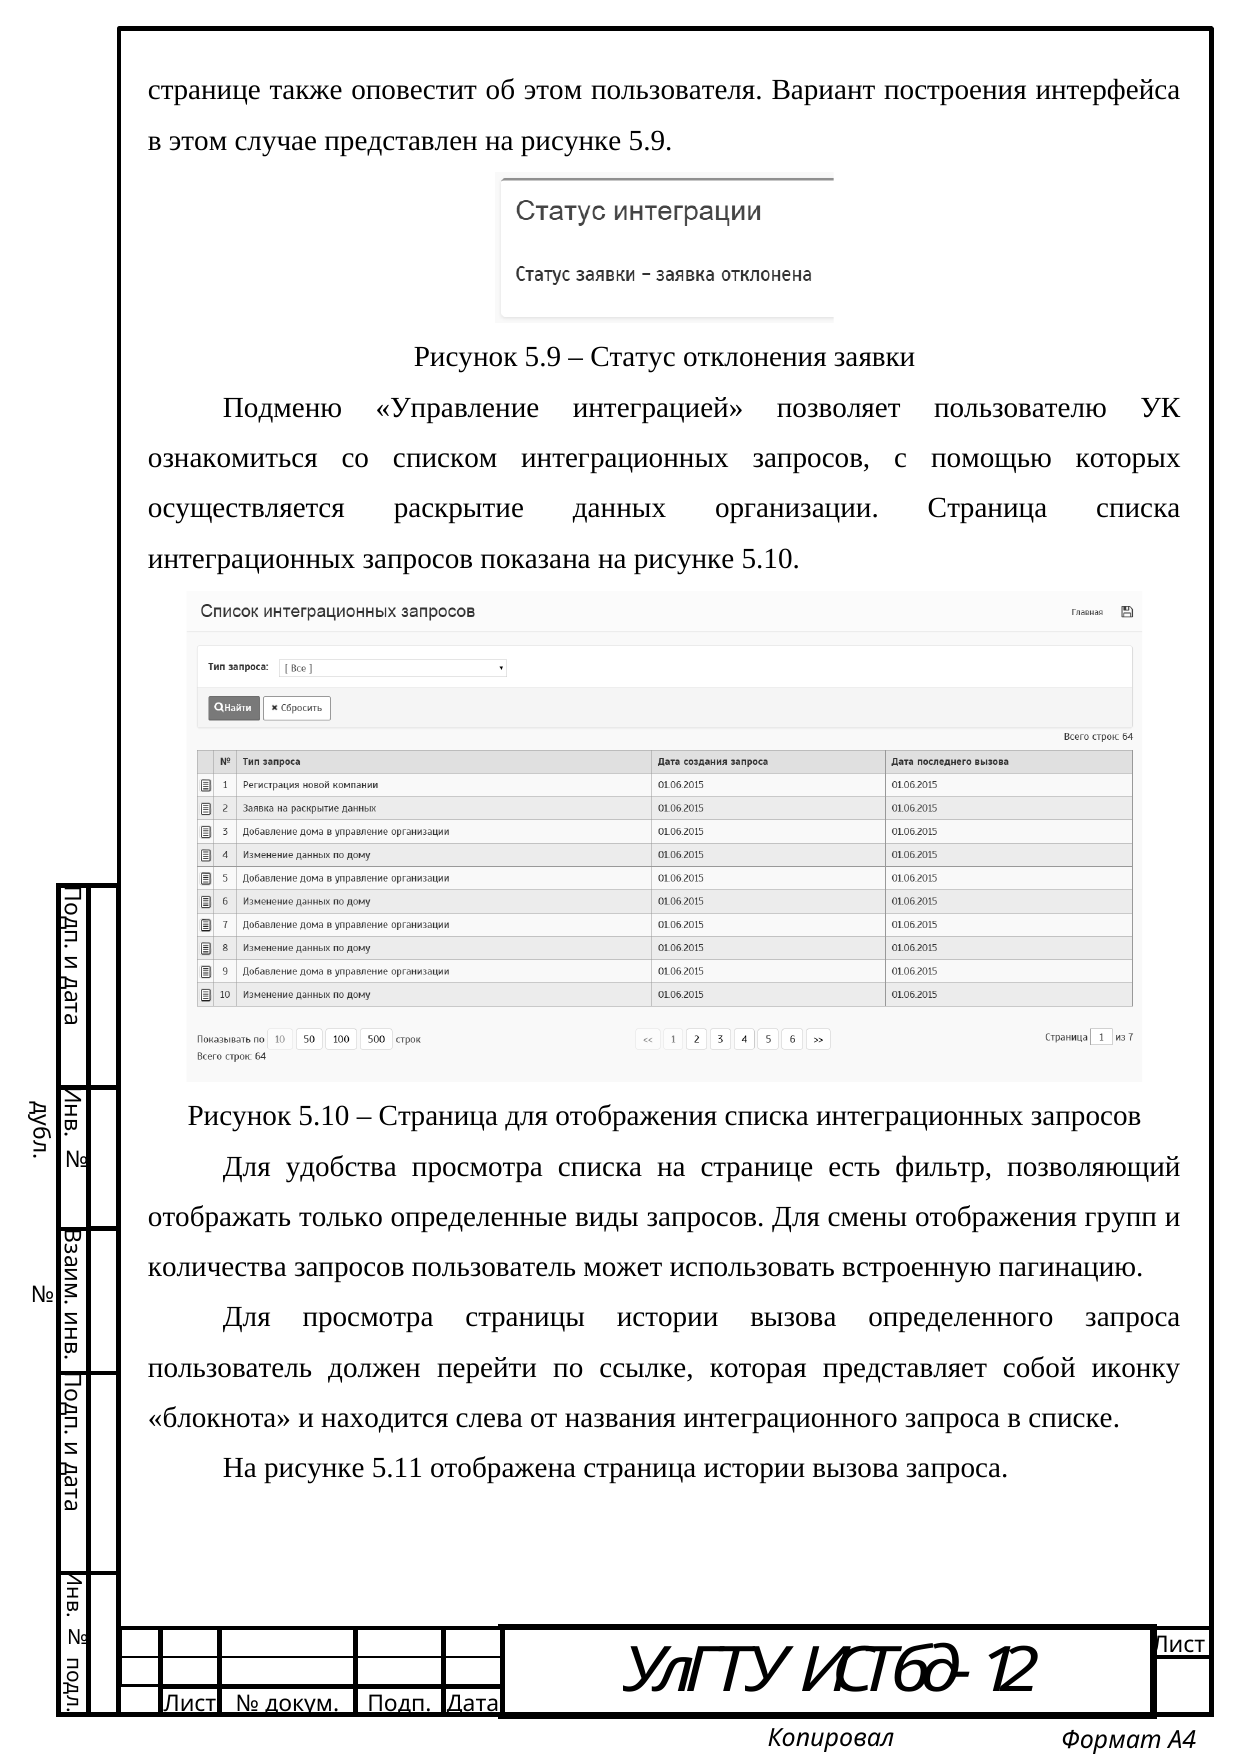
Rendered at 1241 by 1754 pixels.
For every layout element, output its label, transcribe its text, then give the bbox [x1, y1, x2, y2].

text Рисунок 5.10 – Страница для отображения списка интеграционных запросов [148, 1098, 1181, 1132]
text Для просмотра страницы истории вызова определенного запроса пользователь должен перейти по ссылке, которая представляет собой иконку «блокнота» и находится слева от названия интеграционного запроса в списке. [148, 1299, 1181, 1434]
text Рисунок 5.9 – Статус отклонения заявки [148, 339, 1181, 373]
text На рисунке 5.11 отображена страница истории вызова запроса. [148, 1451, 1181, 1484]
text Для удобства просмотра списка на странице есть фильтр, позволяющий отображать только определенные виды запросов. Для смены отображения групп и количества запросов пользователь может использовать встроенную пагинацию. [148, 1149, 1181, 1283]
